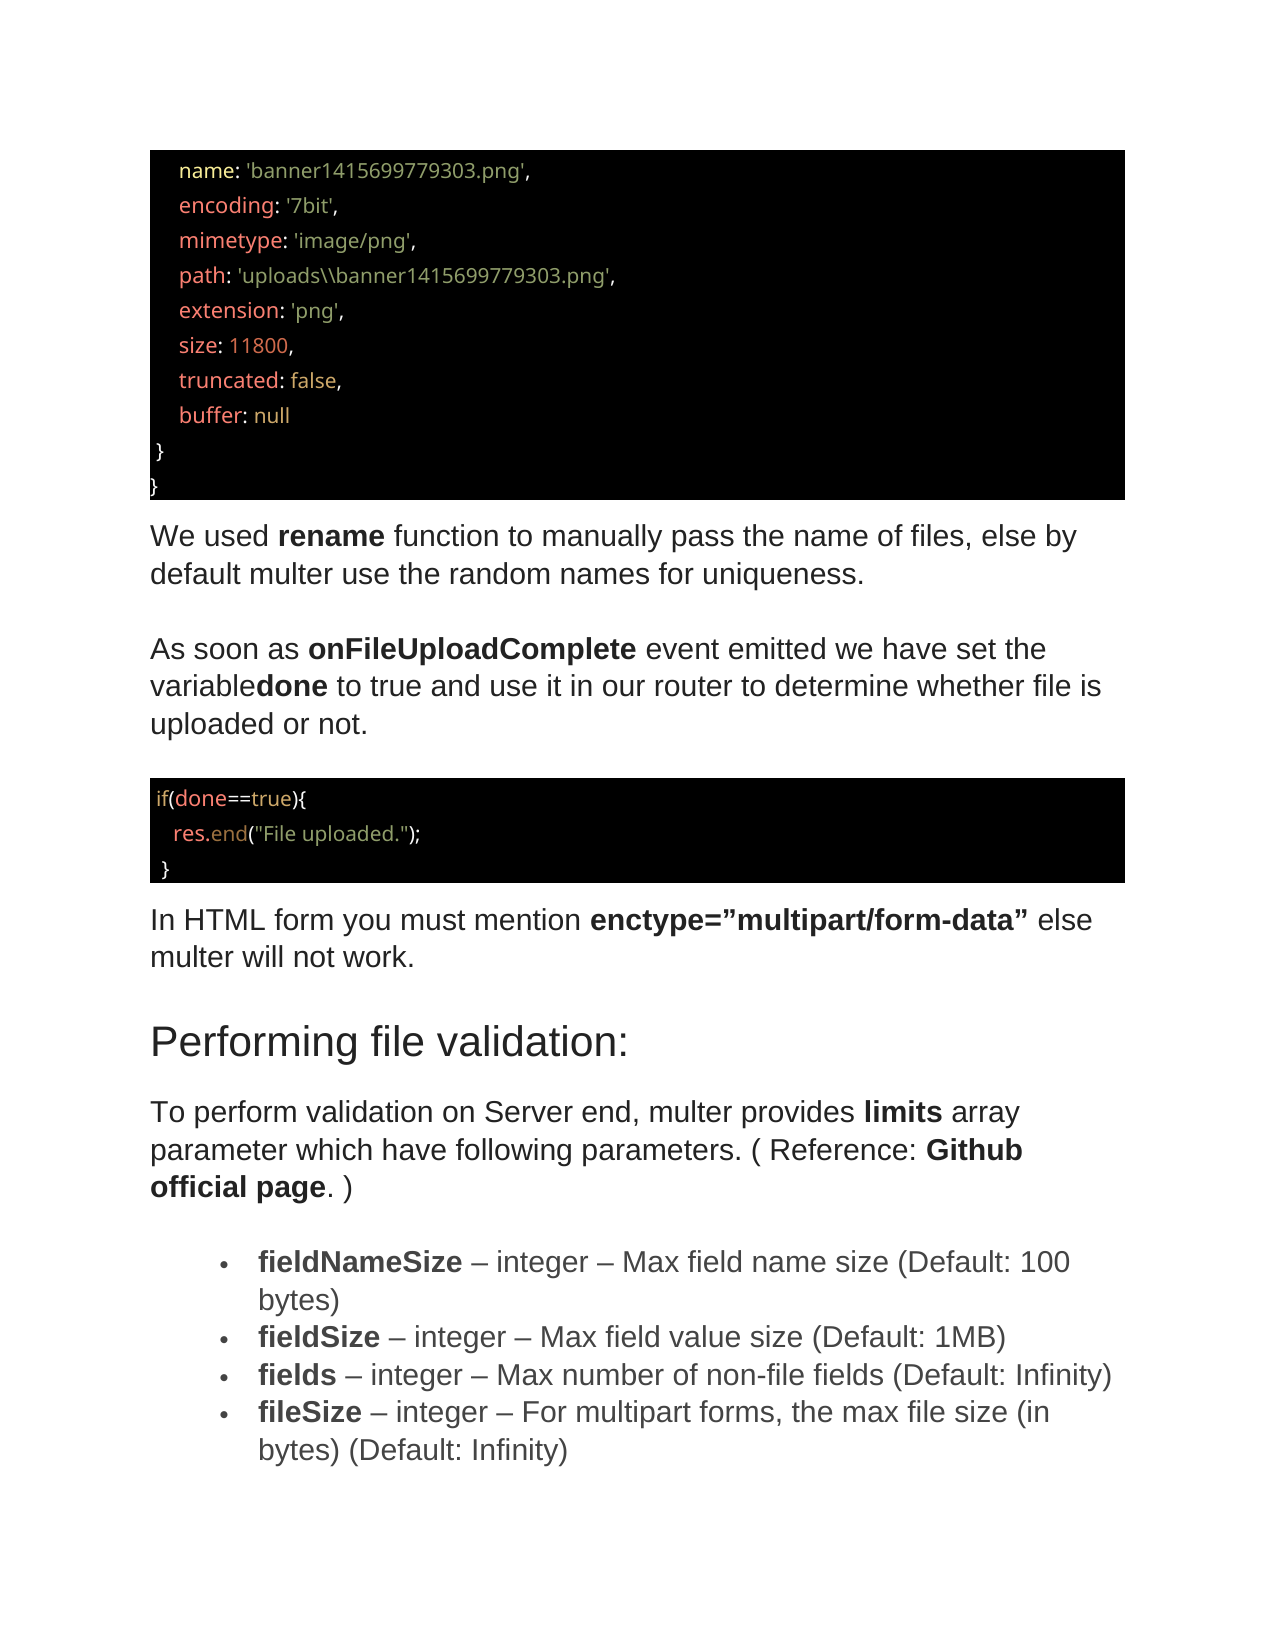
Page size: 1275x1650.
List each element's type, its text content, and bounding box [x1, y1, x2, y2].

list fieldNameSize – integer – Max field name size (Default: 100 bytes) [220, 1242, 1125, 1317]
text In HTML form you must mention enctype=”multipart/form-data” else multer will not work. [150, 899, 1125, 974]
list fileSize – integer – For multipart forms, the max file size (in bytes) (Default: Infinity) [220, 1392, 1125, 1467]
text To perform validation on Server end, multer provides limits array parameter which have following parameters. ( Reference: Github official page. ) [150, 1092, 1125, 1204]
list fieldSize – integer – Max field value size (Default: 1MB) [220, 1317, 1125, 1354]
text We used rename function to manually pass the name of files, else by default multer use the random names for uniqueness. [150, 516, 1125, 591]
text if(done==true){ res.end("File uploaded."); } [150, 778, 1125, 883]
text Performing file validation: [150, 1016, 1125, 1065]
text As soon as onFileUploadComplete event emitted we have set the variabledone to true and use it in our router to determine whether file is uploaded or not. [150, 628, 1125, 741]
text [150, 150, 1125, 500]
list fields – integer – Max number of non-file fields (Default: Infinity) [220, 1354, 1125, 1392]
